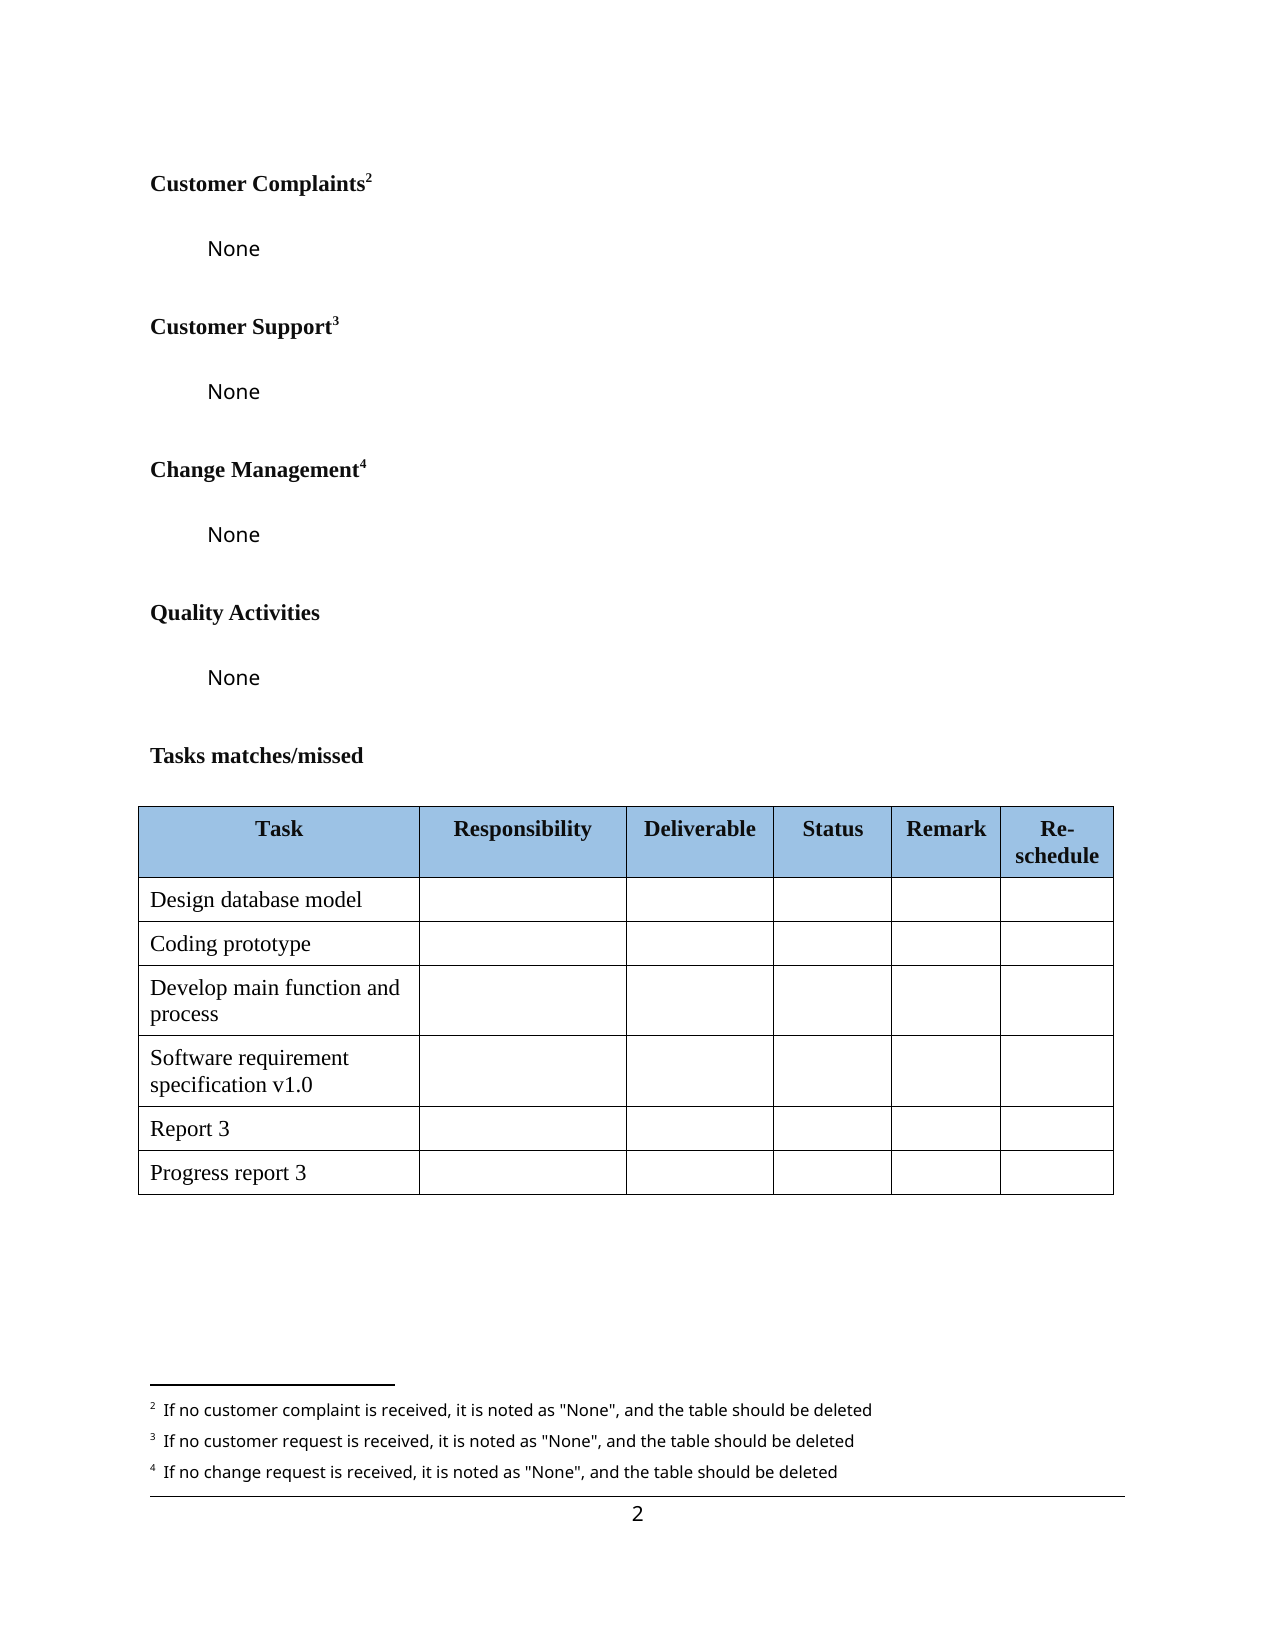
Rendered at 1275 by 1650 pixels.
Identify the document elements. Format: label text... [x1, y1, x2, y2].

subtitle Change Management [150, 456, 1125, 482]
subtitle Customer Support [150, 313, 1125, 339]
text None [207, 520, 1125, 549]
table_cell [774, 966, 891, 1035]
table_cell [420, 1107, 626, 1149]
table_cell [627, 922, 773, 965]
table_header Deliverable [627, 807, 773, 877]
table_cell [1001, 1107, 1113, 1149]
table_cell [627, 1151, 773, 1194]
table_cell Progress report 3 [139, 1151, 419, 1194]
table_cell Coding prototype [139, 922, 419, 965]
table_cell [627, 1036, 773, 1106]
table_header Re-schedule [1001, 807, 1113, 877]
table_cell [420, 878, 626, 921]
table_cell Design database model [139, 878, 419, 921]
table_cell [892, 1107, 1000, 1149]
table_cell Develop main function and process [139, 966, 419, 1035]
table_cell [627, 878, 773, 921]
table_cell Report 3 [139, 1107, 419, 1149]
table_cell [1001, 1151, 1113, 1194]
table_cell [420, 966, 626, 1035]
table_cell [627, 1107, 773, 1149]
table_cell [420, 1036, 626, 1106]
table_cell [892, 922, 1000, 965]
text None [207, 234, 1125, 263]
table_cell [1001, 878, 1113, 921]
subtitle Customer Complaints [150, 170, 1125, 196]
table_cell [774, 1036, 891, 1106]
table_cell [892, 1151, 1000, 1194]
table_cell Software requirement specification v1.0 [139, 1036, 419, 1106]
table_header Remark [892, 807, 1000, 877]
text None [207, 377, 1125, 406]
subtitle Quality Activities [150, 599, 1125, 625]
table_cell [420, 1151, 626, 1194]
table_header Status [774, 807, 891, 877]
subtitle Tasks matches/missed [150, 742, 1125, 768]
table_cell [1001, 1036, 1113, 1106]
table_header Responsibility [420, 807, 626, 877]
table_cell [774, 878, 891, 921]
table_cell [420, 922, 626, 965]
table_cell [774, 922, 891, 965]
table_cell [892, 1036, 1000, 1106]
table_cell [627, 966, 773, 1035]
table_cell [1001, 966, 1113, 1035]
table_cell [892, 878, 1000, 921]
table_header Task [139, 807, 419, 877]
table_cell [774, 1107, 891, 1149]
table_cell [774, 1151, 891, 1194]
table_cell [1001, 922, 1113, 965]
text None [207, 663, 1125, 692]
table_cell [892, 966, 1000, 1035]
